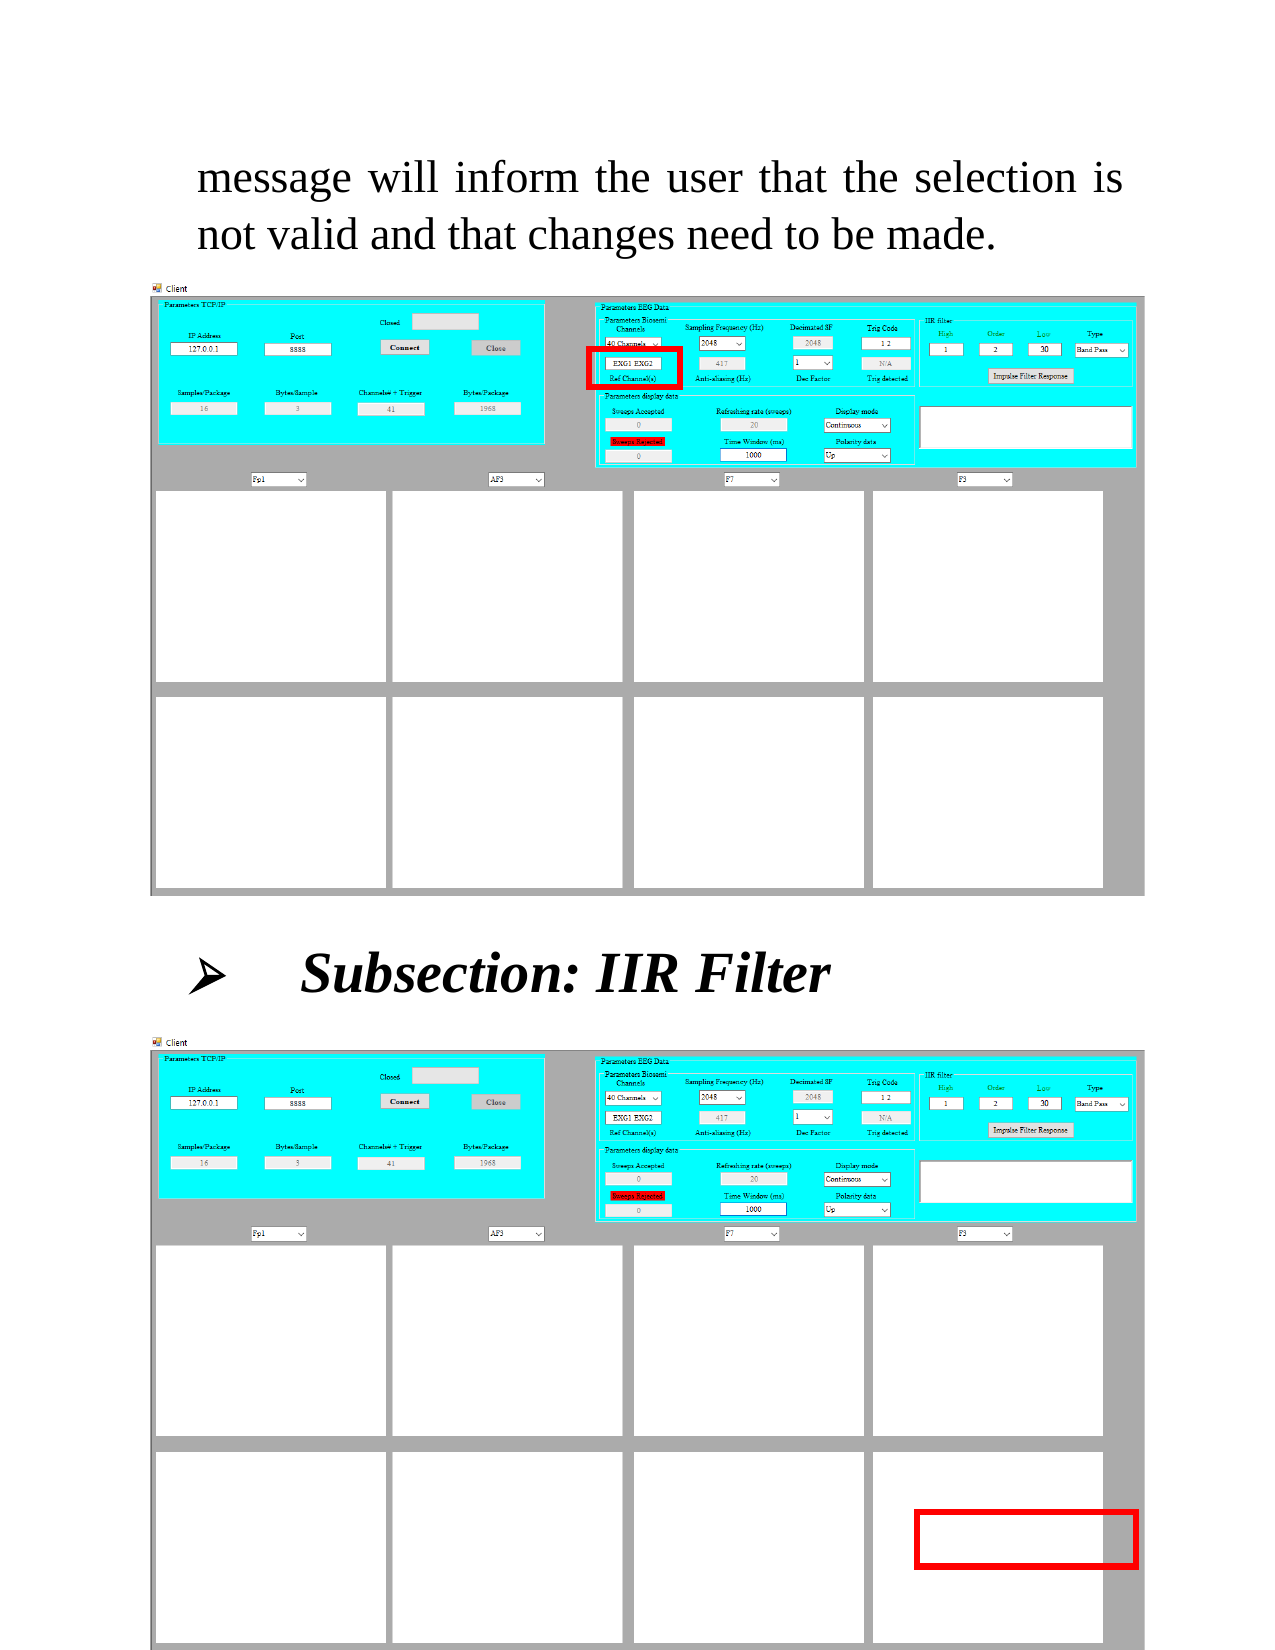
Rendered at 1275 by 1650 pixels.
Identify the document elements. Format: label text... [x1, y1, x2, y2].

picture [150, 280, 1145, 896]
list Ref Channel(s): The user needs to select at least one valid reference channel across the channels available. If more than one is selected, the GUI will average the N channels selected. When the user attempts to insert new names, the box will turn red, indicating that the selection has not been finalized. The user needs to press enter to finalize the choice. If one or more names are not valid a message will inform the user that the selection is not valid and that changes need to be made. [159, 150, 1125, 259]
picture [150, 1035, 1145, 1650]
list Subsection: IIR Filter [187, 938, 1125, 1005]
